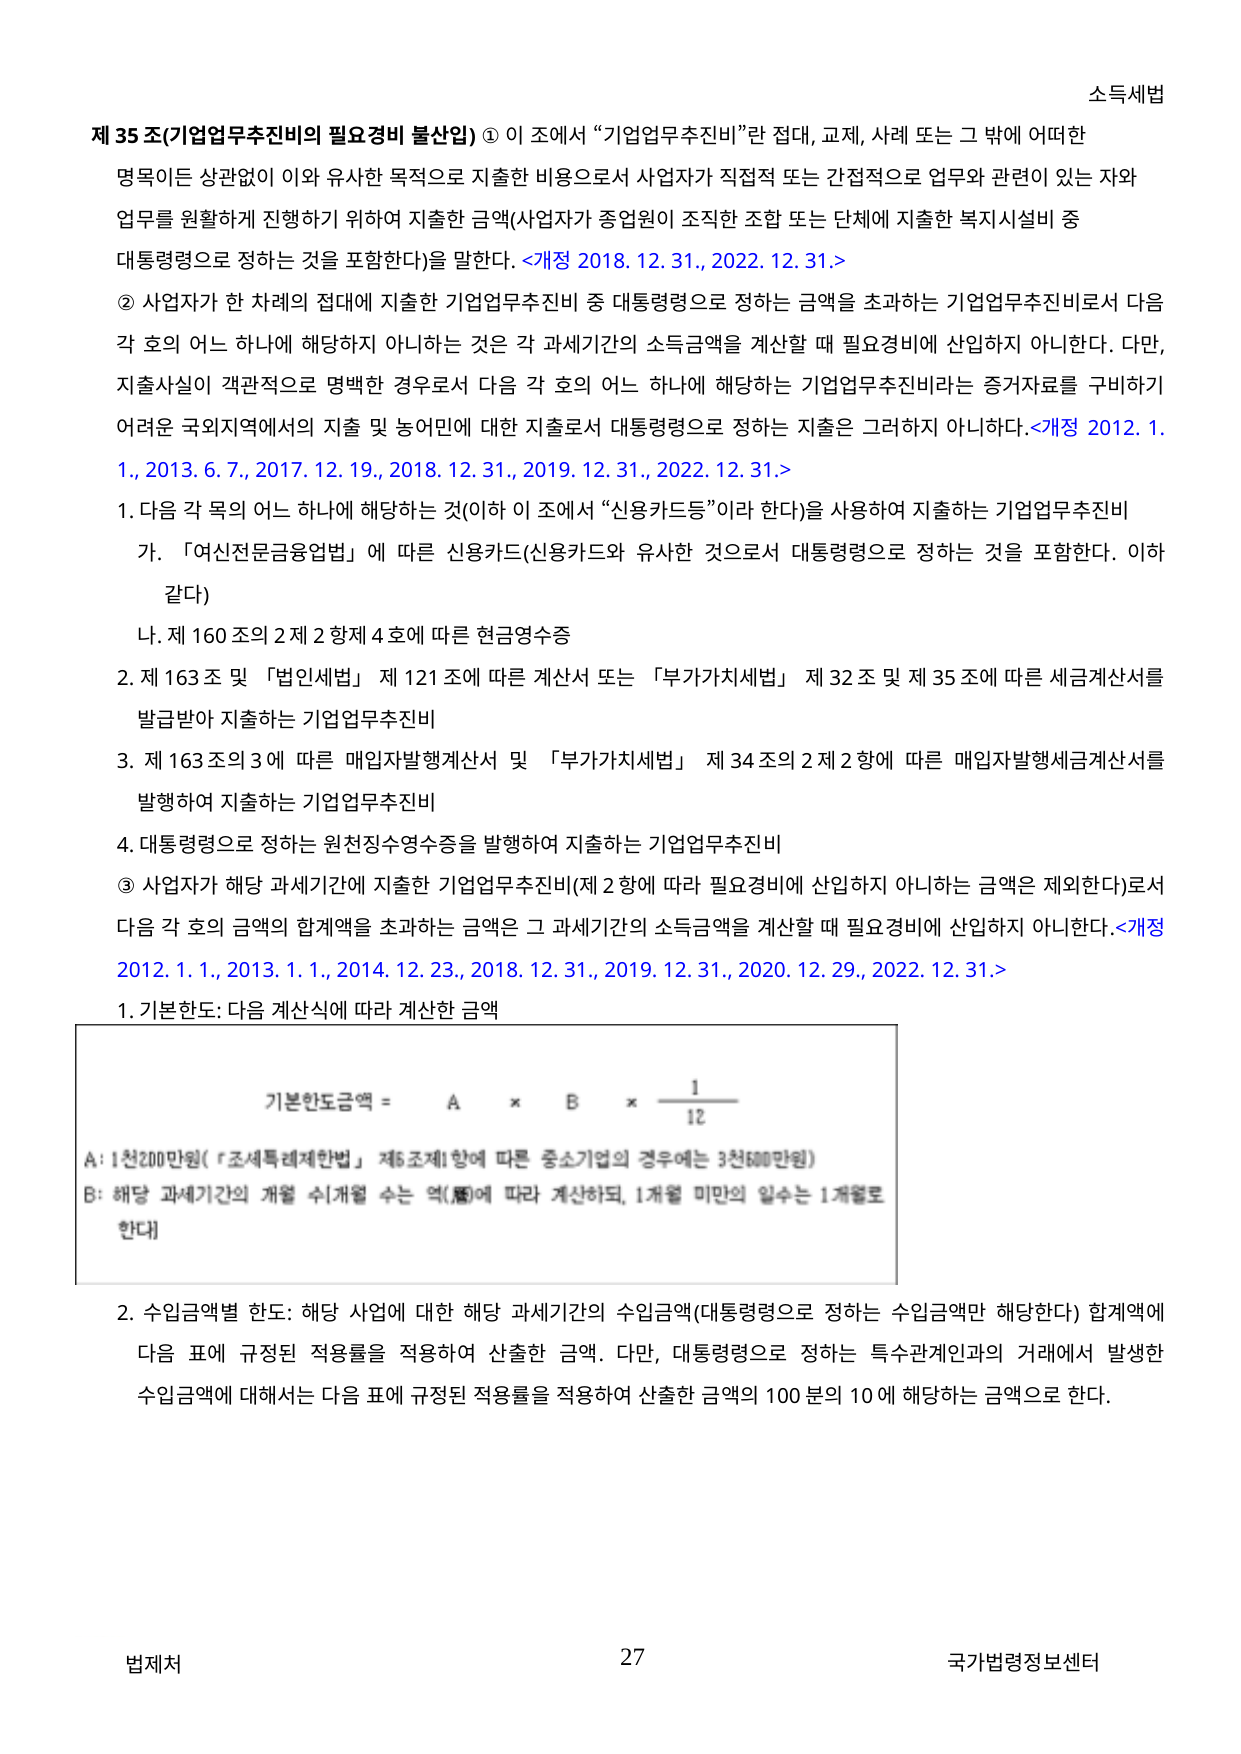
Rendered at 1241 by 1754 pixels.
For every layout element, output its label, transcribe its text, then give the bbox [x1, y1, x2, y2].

text 3. 제163조의3에 따른 매입자발행계산서 및 「부가가치세법」 제34조의2제2항에 따른 매입자발행세금계산서를 발행하여 지출하는 기업업무추진비 [117, 733, 1165, 817]
text 2. 제163조 및 「법인세법」 제121조에 따른 계산서 또는 「부가가치세법」 제32조 및 제35조에 따른 세금계산서를 발급받아 지출하는 기업업무추진비 [117, 650, 1165, 733]
text ③ 사업자가 해당 과세기간에 지출한 기업업무추진비(제2항에 따라 필요경비에 산입하지 아니하는 금액은 제외한다)로서 다음 각 호의 금액의 합계액을 초과하는 금액은 그 과세기간의 소득금액을 계산할 때 필요경비에 산입하지 아니한다.<개정 2012. 1. 1., 2013. 1. 1., 2014. 12. 23., 2018. 12. 31., 2019. 12. 31., 2020. 12. 29., 2022. 12. 31.> [117, 858, 1165, 983]
text 2. 수입금액별 한도: 해당 사업에 대한 해당 과세기간의 수입금액(대통령령으로 정하는 수입금액만 해당한다) 합계액에 다음 표에 규정된 적용률을 적용하여 산출한 금액. 다만, 대통령령으로 정하는 특수관계인과의 거래에서 발생한 수입금액에 대해서는 다음 표에 규정된 적용률을 적용하여 산출한 금액의 100분의 10에 해당하는 금액으로 한다. [117, 1285, 1165, 1410]
text ② 사업자가 한 차례의 접대에 지출한 기업업무추진비 중 대통령령으로 정하는 금액을 초과하는 기업업무추진비로서 다음 각 호의 어느 하나에 해당하지 아니하는 것은 각 과세기간의 소득금액을 계산할 때 필요경비에 산입하지 아니한다. 다만, 지출사실이 객관적으로 명백한 경우로서 다음 각 호의 어느 하나에 해당하는 기업업무추진비라는 증거자료를 구비하기 어려운 국외지역에서의 지출 및 농어민에 대한 지출로서 대통령령으로 정하는 지출은 그러하지 아니하다.<개정 2012. 1. 1., 2013. 6. 7., 2017. 12. 19., 2018. 12. 31., 2019. 12. 31., 2022. 12. 31.> [117, 275, 1165, 483]
text 제35조(기업업무추진비의 필요경비 불산입) ① 이 조에서 “기업업무추진비”란 접대, 교제, 사례 또는 그 밖에 어떠한 명목이든 상관없이 이와 유사한 목적으로 지출한 비용으로서 사업자가 직접적 또는 간접적으로 업무와 관련이 있는 자와 업무를 원활하게 진행하기 위하여 지출한 금액(사업자가 종업원이 조직한 조합 또는 단체에 지출한 복지시설비 중 대통령령으로 정하는 것을 포함한다)을 말한다. <개정 2018. 12. 31., 2022. 12. 31.> [92, 108, 1165, 275]
text 1. 다음 각 목의 어느 하나에 해당하는 것(이하 이 조에서 “신용카드등”이라 한다)을 사용하여 지출하는 기업업무추진비 [117, 483, 1165, 525]
text 4. 대통령령으로 정하는 원천징수영수증을 발행하여 지출하는 기업업무추진비 [117, 817, 1165, 858]
text 가. 「여신전문금융업법」에 따른 신용카드(신용카드와 유사한 것으로서 대통령령으로 정하는 것을 포함한다. 이하 같다) [137, 525, 1165, 608]
text 나. 제160조의2제2항제4호에 따른 현금영수증 [137, 608, 1165, 650]
picture [75, 1024, 898, 1285]
text 1. 기본한도: 다음 계산식에 따라 계산한 금액 [117, 983, 1165, 1025]
